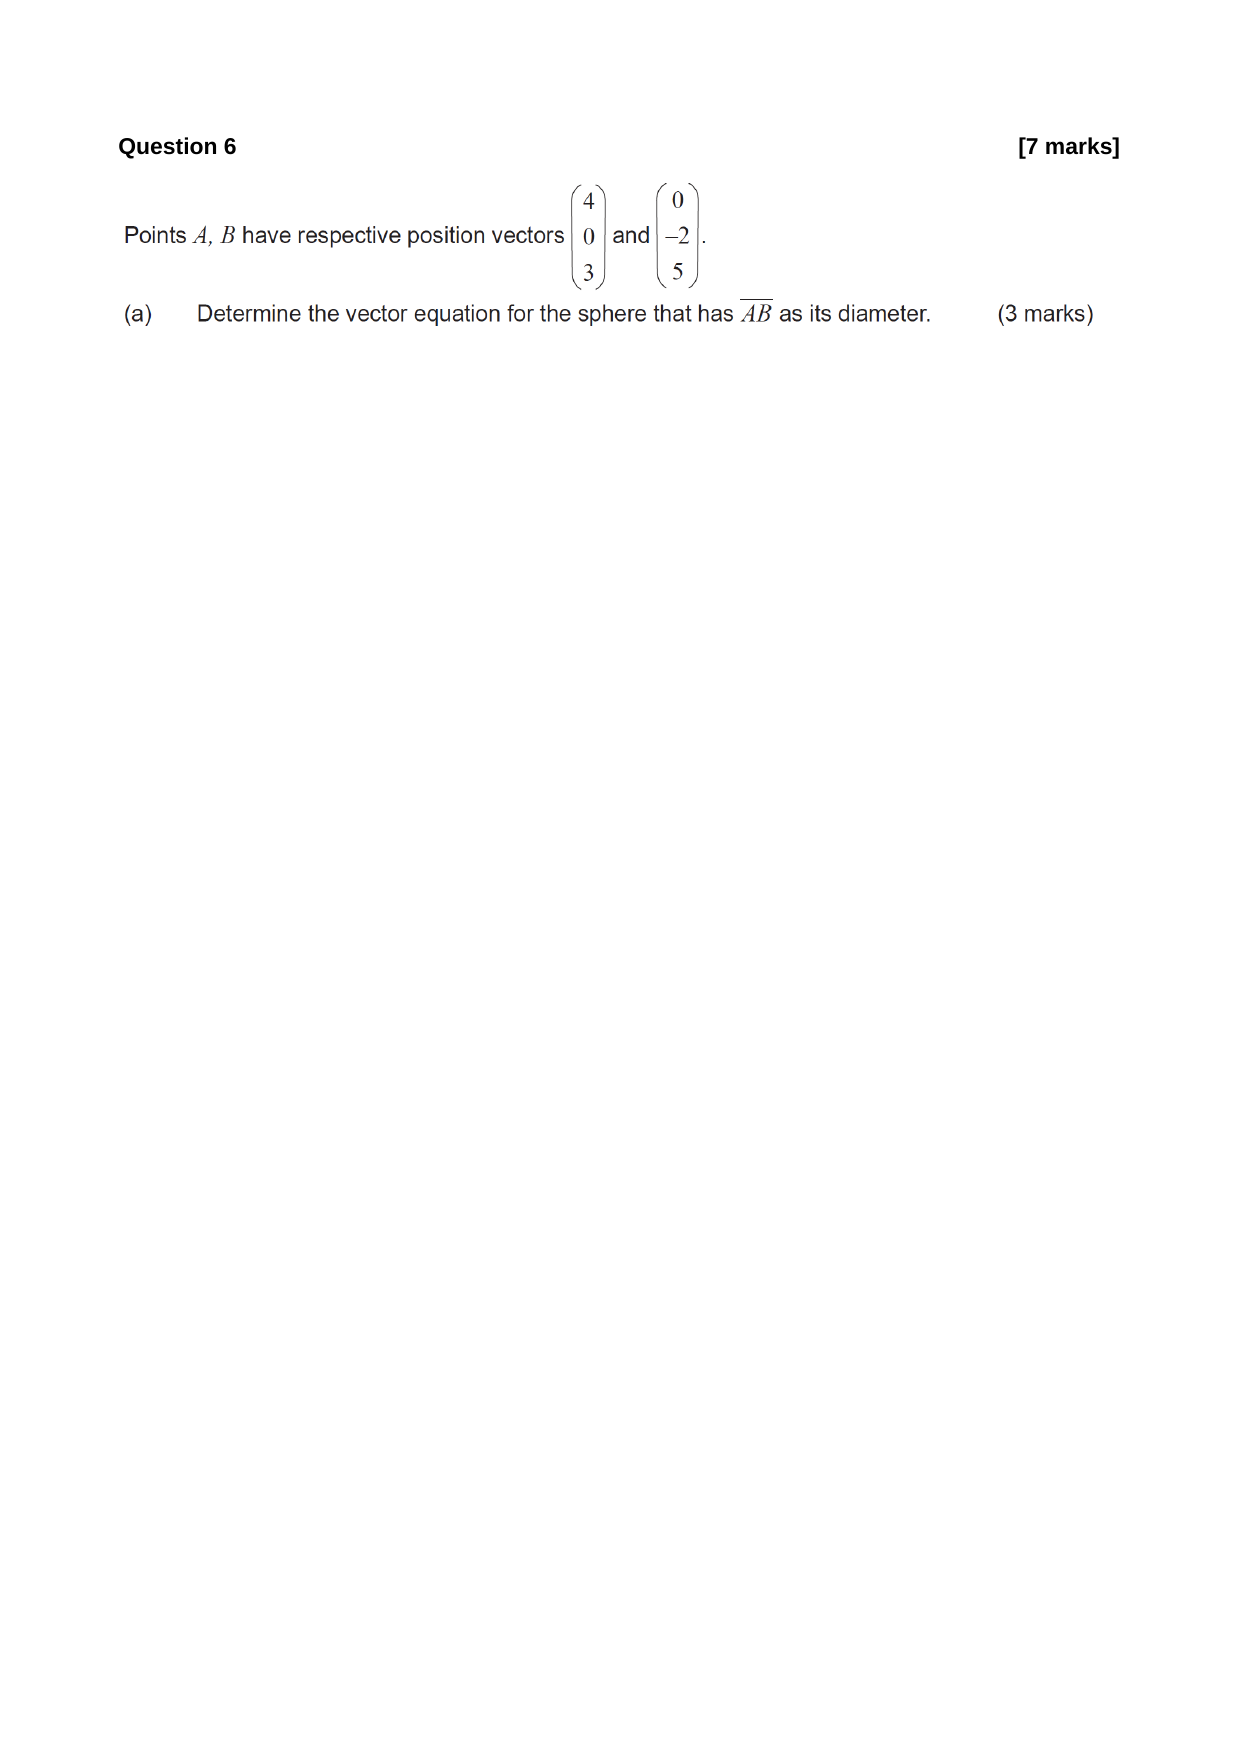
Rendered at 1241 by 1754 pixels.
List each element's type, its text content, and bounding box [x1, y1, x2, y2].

picture [118, 183, 1123, 356]
text Question 6 [7 marks] [118, 133, 1122, 159]
